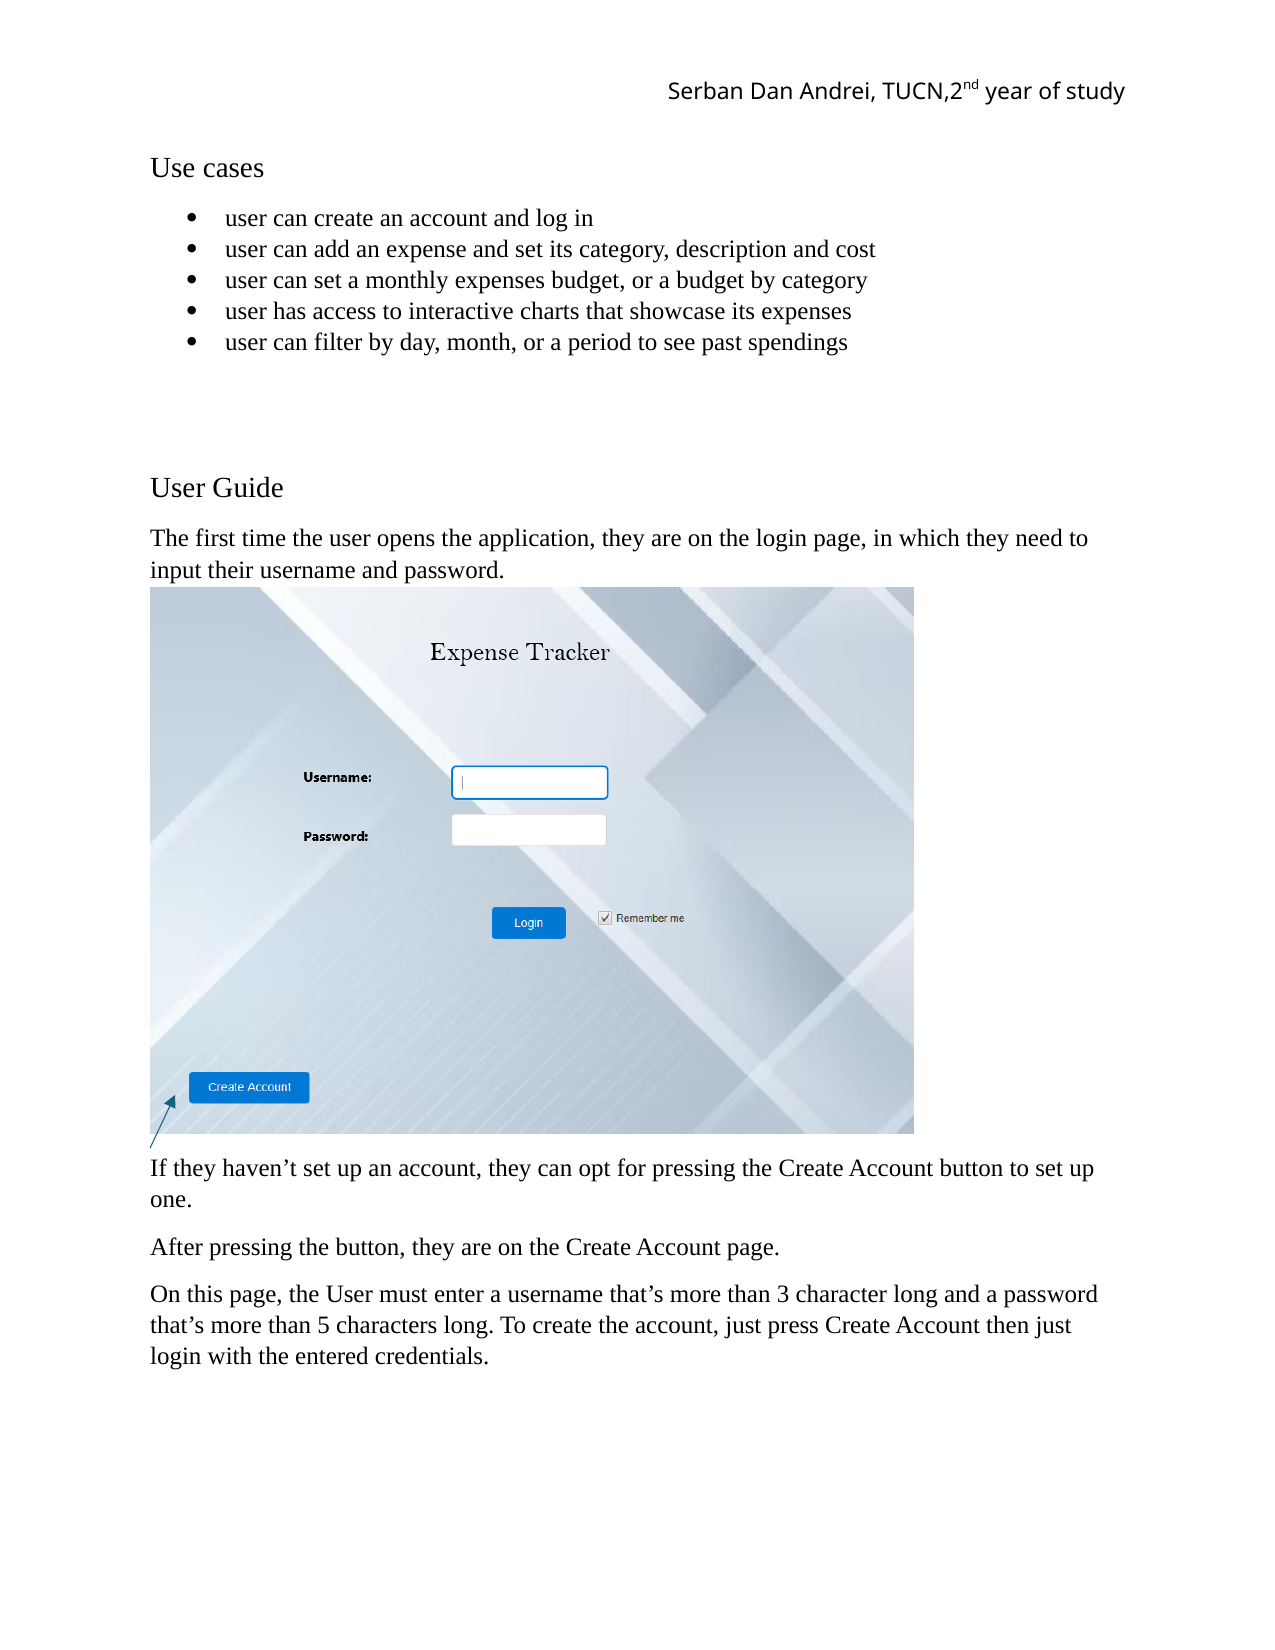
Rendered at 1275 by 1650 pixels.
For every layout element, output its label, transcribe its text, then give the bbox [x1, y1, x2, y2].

list user can create an account and log in [187, 203, 1125, 232]
text On this page, the User must enter a username that’s more than 3 character long and a password that’s more than 5 characters long. To create the account, just press Create Account then just login with the entered credentials. [150, 1279, 1125, 1370]
list user has access to interactive charts that showcase its expenses [187, 296, 1125, 325]
picture [150, 587, 914, 1134]
list user can filter by day, month, or a period to see past spendings [187, 327, 1125, 356]
text If they haven’t set up an account, they can opt for pressing the Create Account button to set up one. [150, 1153, 1125, 1213]
list user can add an expense and set its category, description and cost [187, 234, 1125, 263]
text Use cases [150, 150, 1125, 183]
text User Guide [150, 470, 1125, 504]
text After pressing the button, they are on the Create Account page. [150, 1232, 1125, 1260]
list user can set a monthly expenses budget, or a budget by category [187, 265, 1125, 294]
